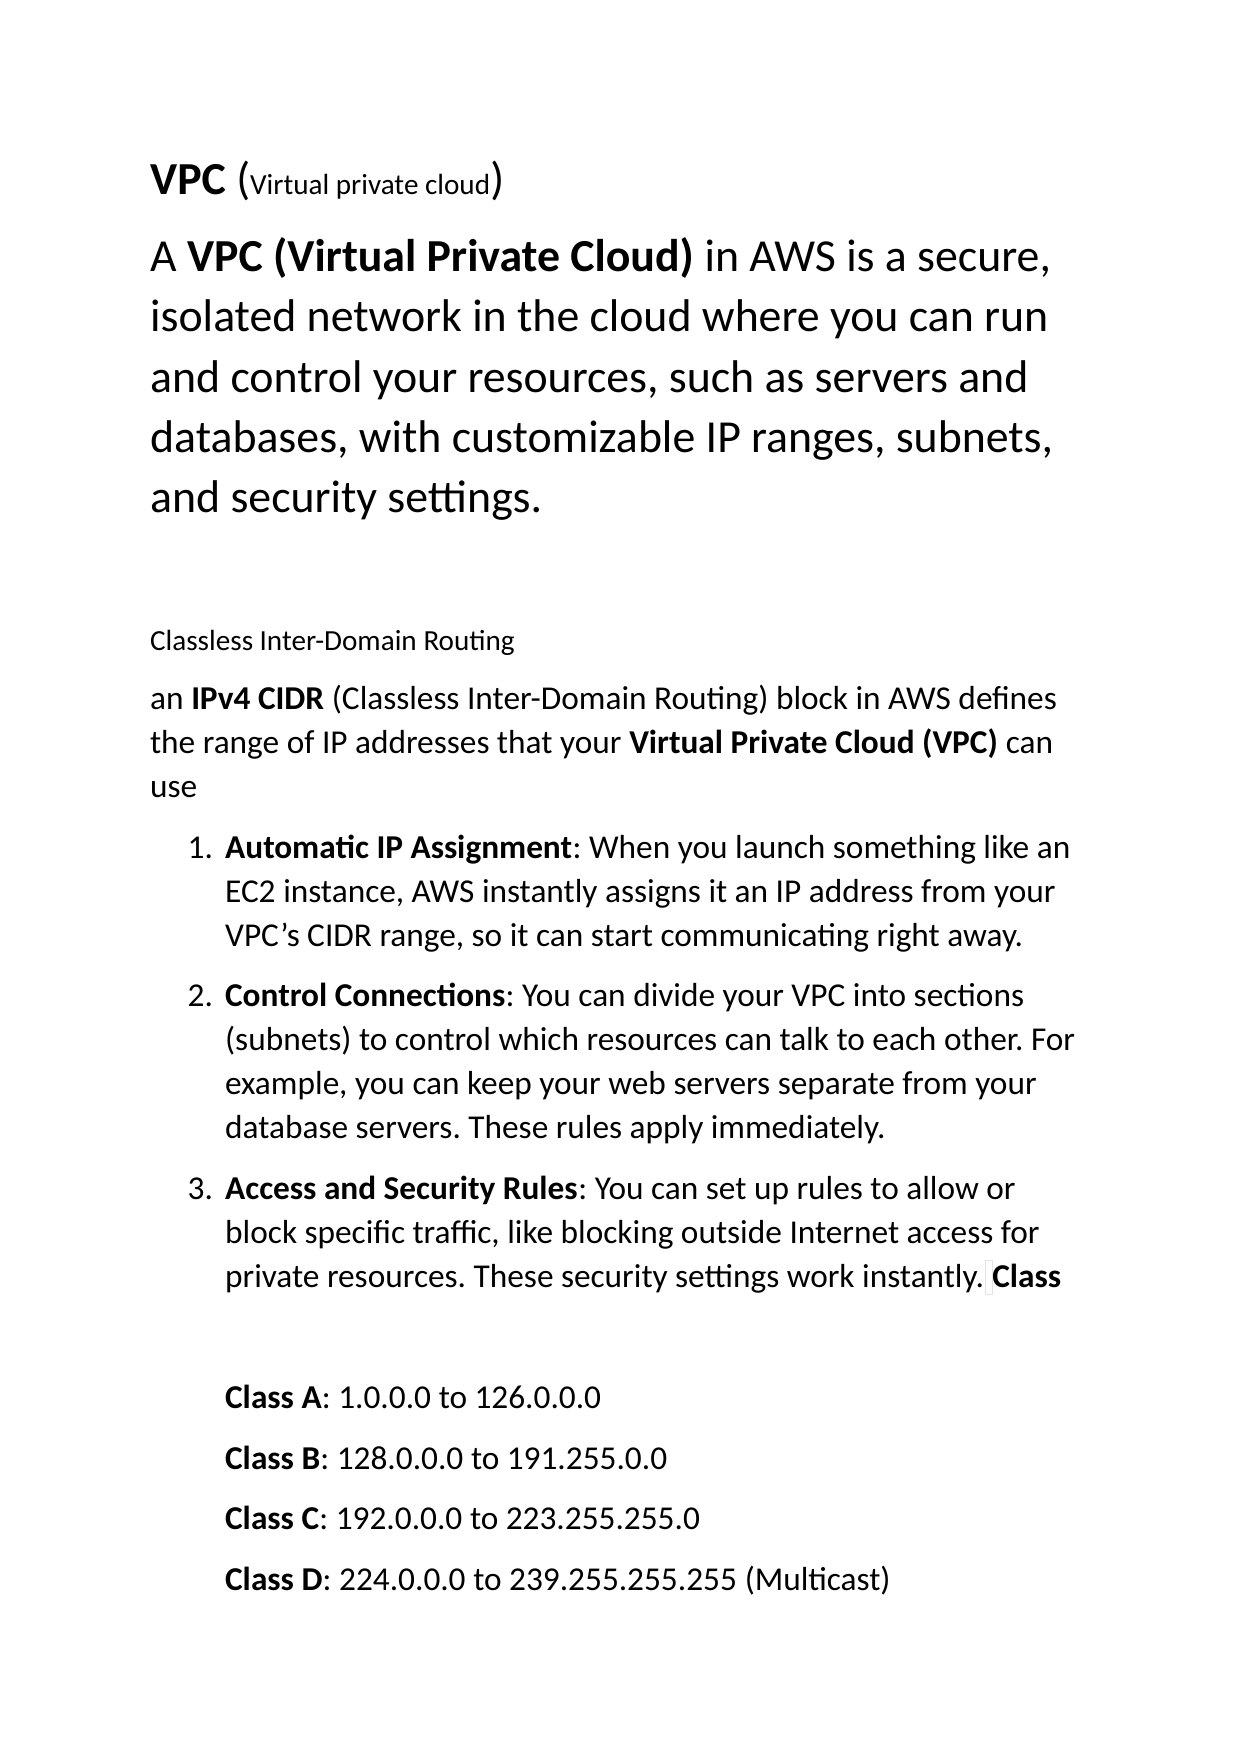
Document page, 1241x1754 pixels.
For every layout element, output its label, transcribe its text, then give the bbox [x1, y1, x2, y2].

text Class D: 224.0.0.0 to 239.255.255.255 (Multicast) [225, 1558, 1090, 1599]
list Access and Security Rules: You can set up rules to allow or block specific traffic, like blocking outside Internet access for private resources. These security settings work instantly. Class [187, 1167, 1090, 1296]
text an IPv4 CIDR (Classless Inter-Domain Routing) block in AWS defines the range of IP addresses that your Virtual Private Cloud (VPC) can use [150, 677, 1090, 806]
text Class A: 1.0.0.0 to 126.0.0.0 [225, 1376, 1090, 1417]
text A VPC (Virtual Private Cloud) in AWS is a secure, isolated network in the cloud where you can run and control your resources, such as servers and databases, with customizable IP ranges, subnets, and security settings. [150, 227, 1090, 524]
text Classless Inter-Domain Routing [150, 622, 1090, 658]
list Automatic IP Assignment: When you launch something like an EC2 instance, AWS instantly assigns it an IP address from your VPC’s CIDR range, so it can start communicating right away. [187, 826, 1090, 954]
list Control Connections: You can divide your VPC into sections (subnets) to control which resources can talk to each other. For example, you can keep your web servers separate from your database servers. These rules apply immediately. [187, 974, 1090, 1147]
text VPC (Virtual private cloud) [150, 150, 1090, 206]
text Class B: 128.0.0.0 to 191.255.0.0 [225, 1437, 1090, 1477]
text Class C: 192.0.0.0 to 223.255.255.0 [225, 1497, 1090, 1538]
